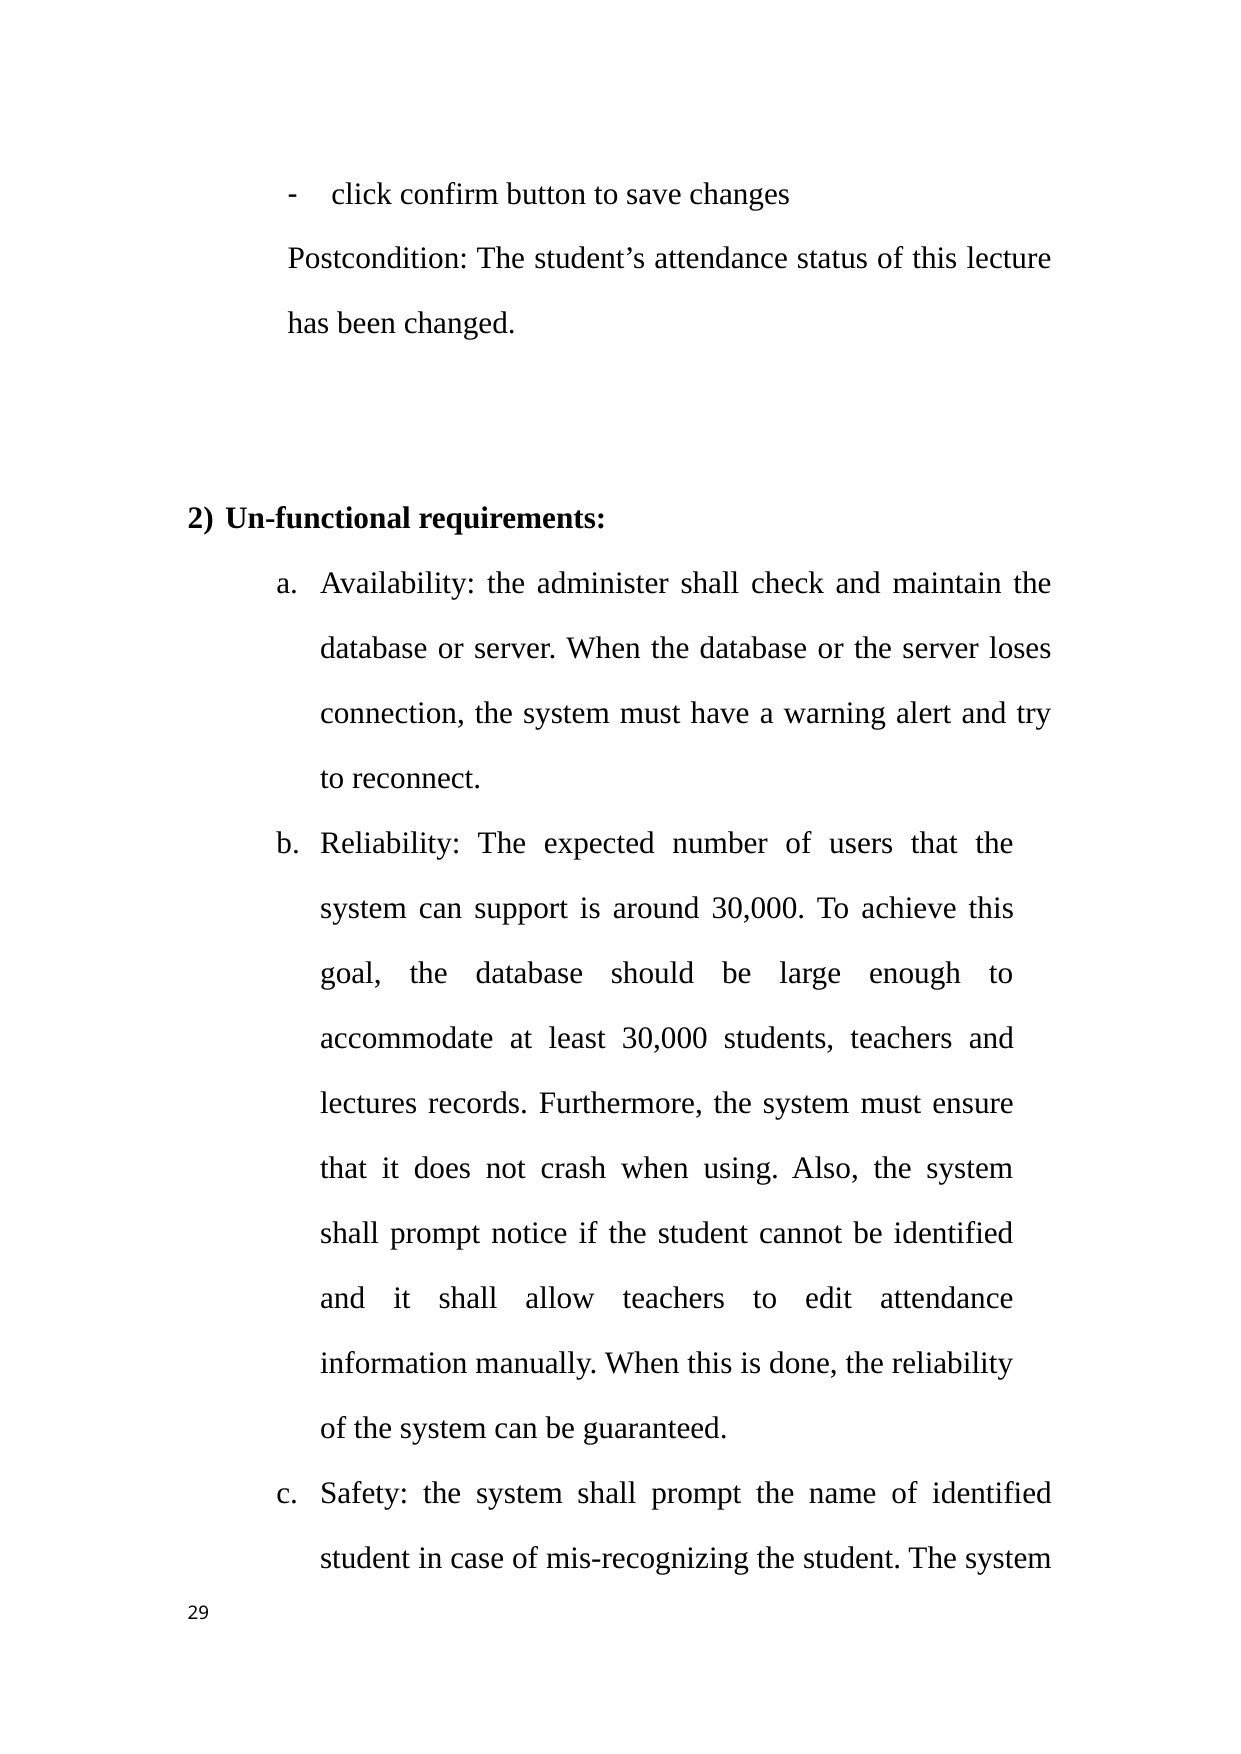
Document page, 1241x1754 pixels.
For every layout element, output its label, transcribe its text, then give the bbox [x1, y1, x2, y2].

list Postcondition: The student’s attendance status of this lecture has been changed. [287, 225, 1053, 355]
list click confirm button to save changes [287, 160, 1053, 225]
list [276, 1460, 1053, 1590]
list Un-functional requirements: [187, 485, 1053, 550]
list Availability: the administer shall check and maintain the database or server. When the database or the server loses connection, the system must have a warning alert and try to reconnect. [276, 550, 1053, 810]
list Reliability: The expected number of users that the system can support is around 30,000. To achieve this goal, the database should be large enough to accommodate at least 30,000 students, teachers and lectures records. Furthermore, the system must ensure that it does not crash when using. Also, the system shall prompt notice if the student cannot be identified and it shall allow teachers to edit attendance information manually. When this is done, the reliability of the system can be guaranteed. [276, 810, 1014, 1460]
